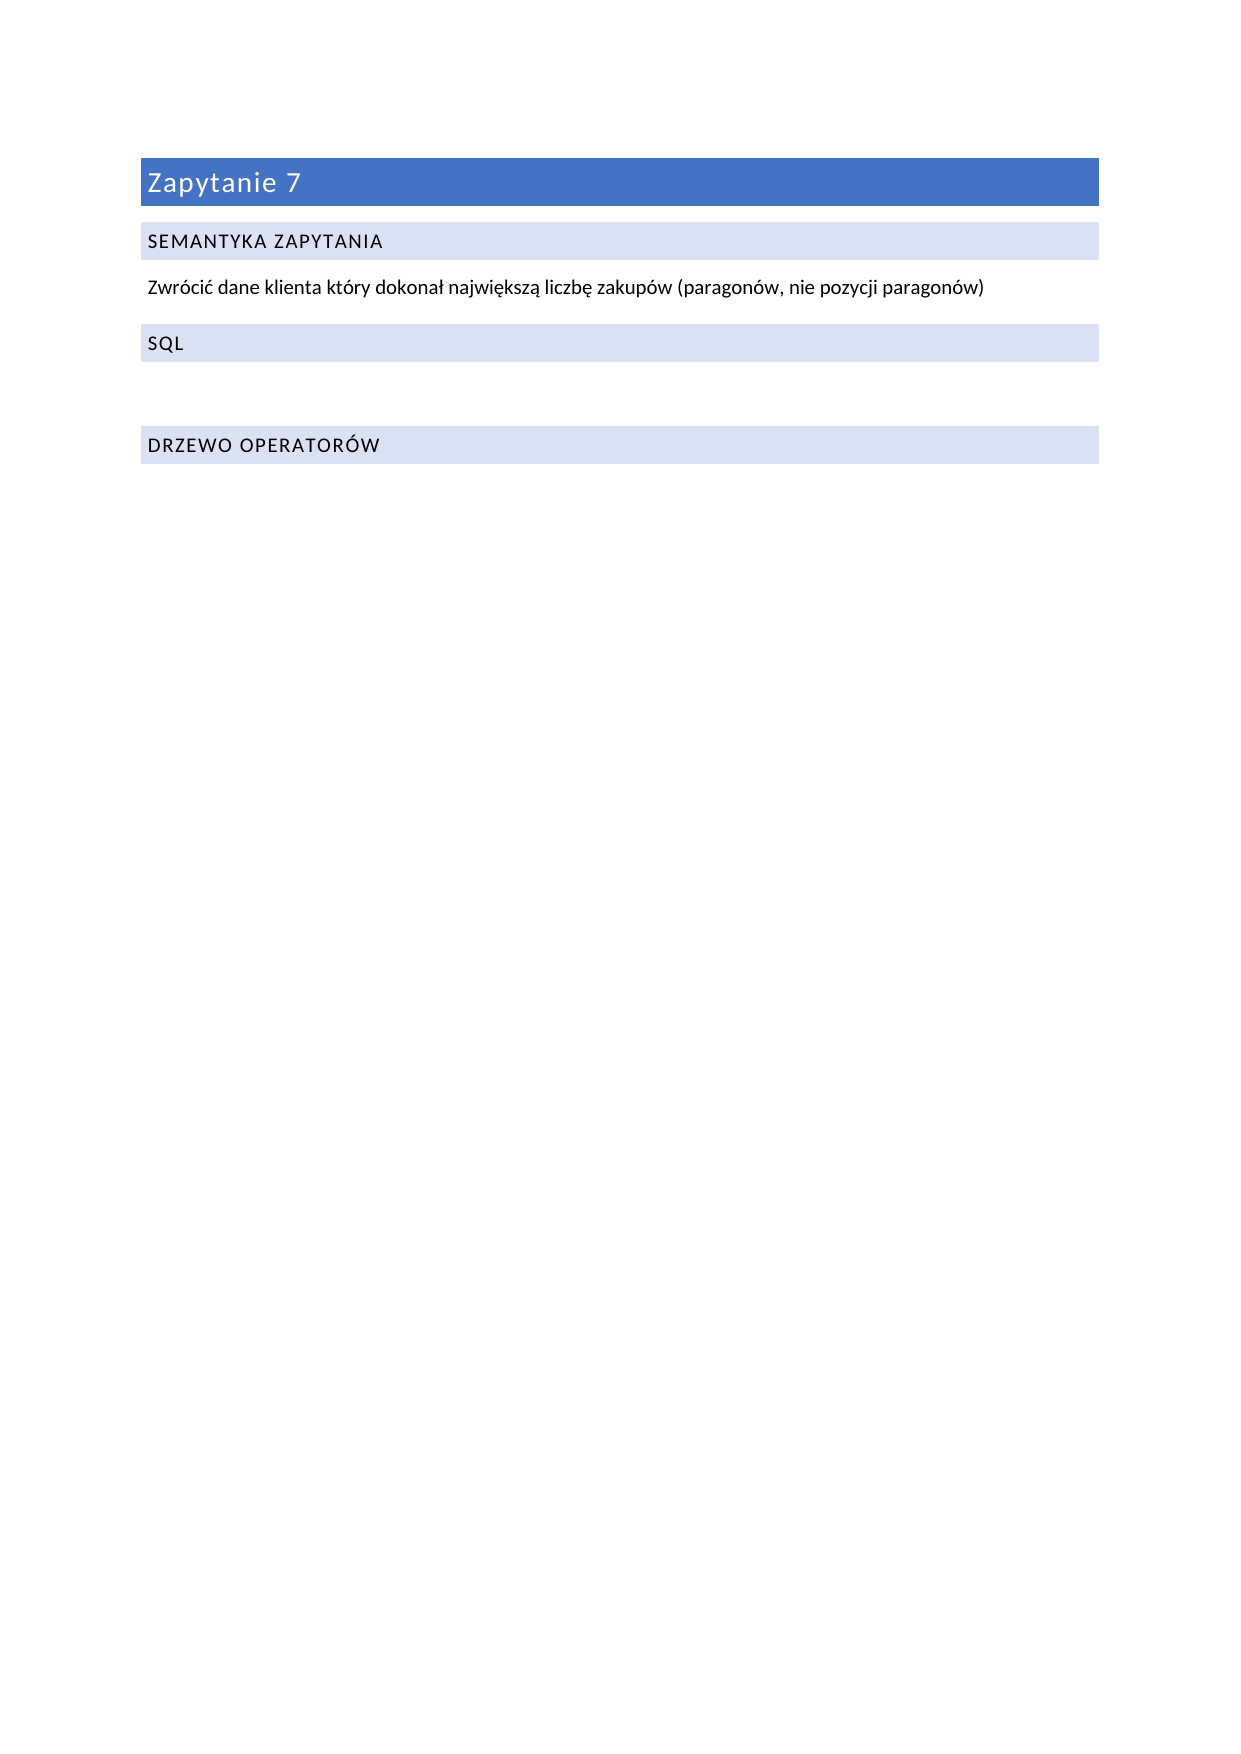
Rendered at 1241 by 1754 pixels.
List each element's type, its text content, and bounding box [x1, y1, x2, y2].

subtitle Semantyka Zapytania [148, 228, 1093, 253]
text Zwrócić dane klienta który dokonał największą liczbę zakupów (paragonów, nie pozycji paragonów) [148, 274, 1093, 299]
subtitle SQL [148, 330, 1093, 356]
subtitle Drzewo operatorów [148, 432, 1093, 458]
subtitle Zapytanie 7 [148, 164, 1093, 200]
